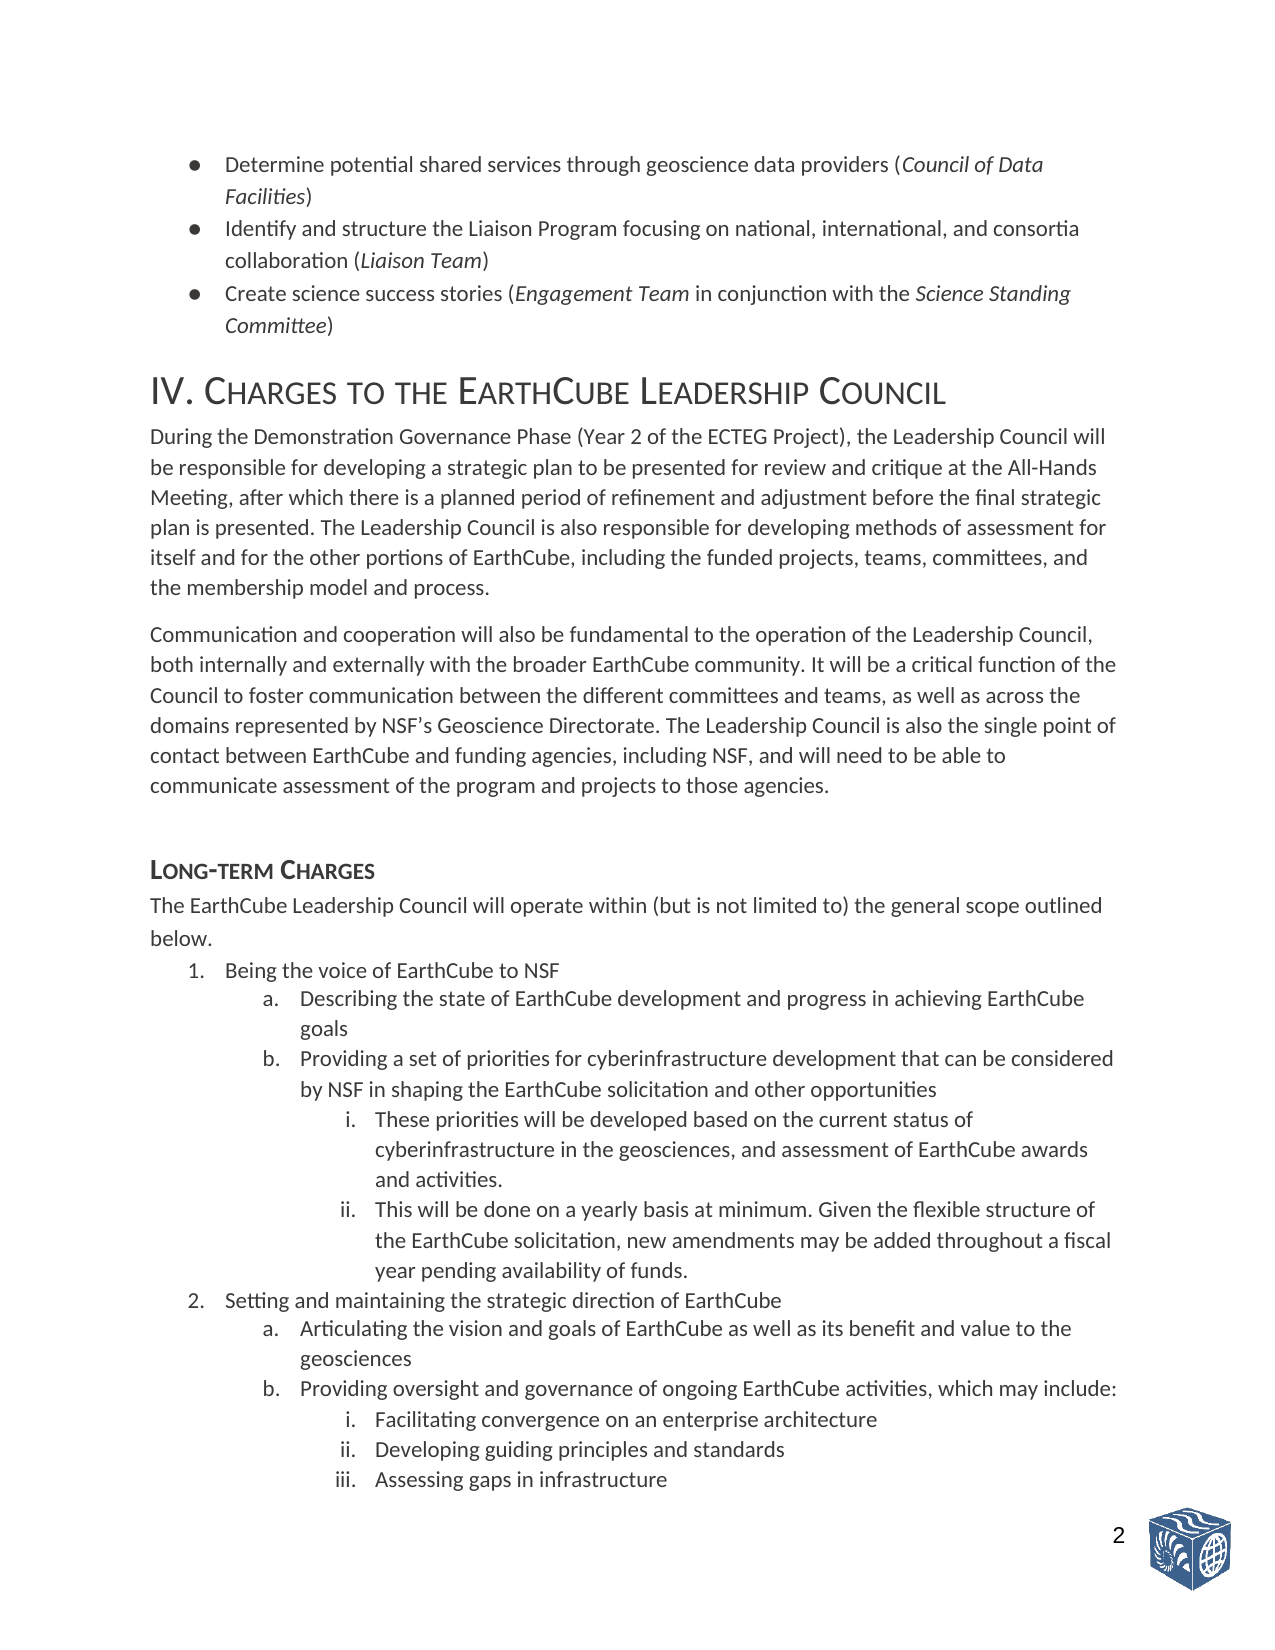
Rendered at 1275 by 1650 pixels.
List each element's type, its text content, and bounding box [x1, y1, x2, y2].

list Providing a set of priorities for cyberinfrastructure development that can be considered by NSF in shaping the EarthCube solicitation and other opportunities [262, 1044, 1125, 1103]
picture [1144, 1502, 1235, 1593]
list Determine potential shared services through geoscience data providers (Council of Data Facilities) [188, 150, 1125, 210]
list Providing oversight and governance of ongoing EarthCube activities, which may include: [262, 1374, 1125, 1403]
list Identify and structure the Liaison Program focusing on national, international, and consortia collaboration (Liaison Team) [188, 214, 1125, 274]
list Describing the state of EarthCube development and progress in achieving EarthCube goals [262, 984, 1125, 1042]
text The EarthCube Leadership Council will operate within (but is not limited to) the general scope outlined below. [150, 892, 1125, 952]
text Communication and cooperation will also be fundamental to the operation of the Leadership Council, both internally and externally with the broader EarthCube community. It will be a critical function of the Council to foster communication between the different committees and teams, as well as across the domains represented by NSF’s Geoscience Directorate. The Leadership Council is also the single point of contact between EarthCube and funding agencies, including NSF, and will need to be able to communicate assessment of the program and projects to those agencies. [150, 620, 1125, 828]
subtitle IV. Charges to the EarthCube Leadership Council [150, 364, 1125, 415]
list Developing guiding principles and standards [356, 1435, 1125, 1463]
list Being the voice of EarthCube to NSF [187, 956, 1125, 984]
list Create science success stories (Engagement Team in conjunction with the Science Standing Committee) [188, 279, 1125, 339]
list Setting and maintaining the strategic direction of EarthCube [187, 1286, 1125, 1314]
list Articulating the vision and goals of EarthCube as well as its benefit and value to the geosciences [262, 1314, 1125, 1372]
list This will be done on a yearly basis at minimum. Given the flexible structure of the EarthCube solicitation, new amendments may be added throughout a fiscal year pending availability of funds. [356, 1196, 1125, 1284]
subtitle Long-term Charges [150, 851, 1125, 886]
list These priorities will be developed based on the current status of cyberinfrastructure in the geosciences, and assessment of EarthCube awards and activities. [356, 1105, 1125, 1193]
list Assessing gaps in infrastructure [356, 1465, 1125, 1493]
list Facilitating convergence on an enterprise architecture [356, 1405, 1125, 1433]
text During the Demonstration Governance Phase (Year 2 of the ECTEG Project), the Leadership Council will be responsible for developing a strategic plan to be presented for review and critique at the All-Hands Meeting, after which there is a planned period of refinement and adjustment before the final strategic plan is presented. The Leadership Council is also responsible for developing methods of assessment for itself and for the other portions of EarthCube, including the funded projects, teams, committees, and the membership model and process. [150, 422, 1125, 601]
